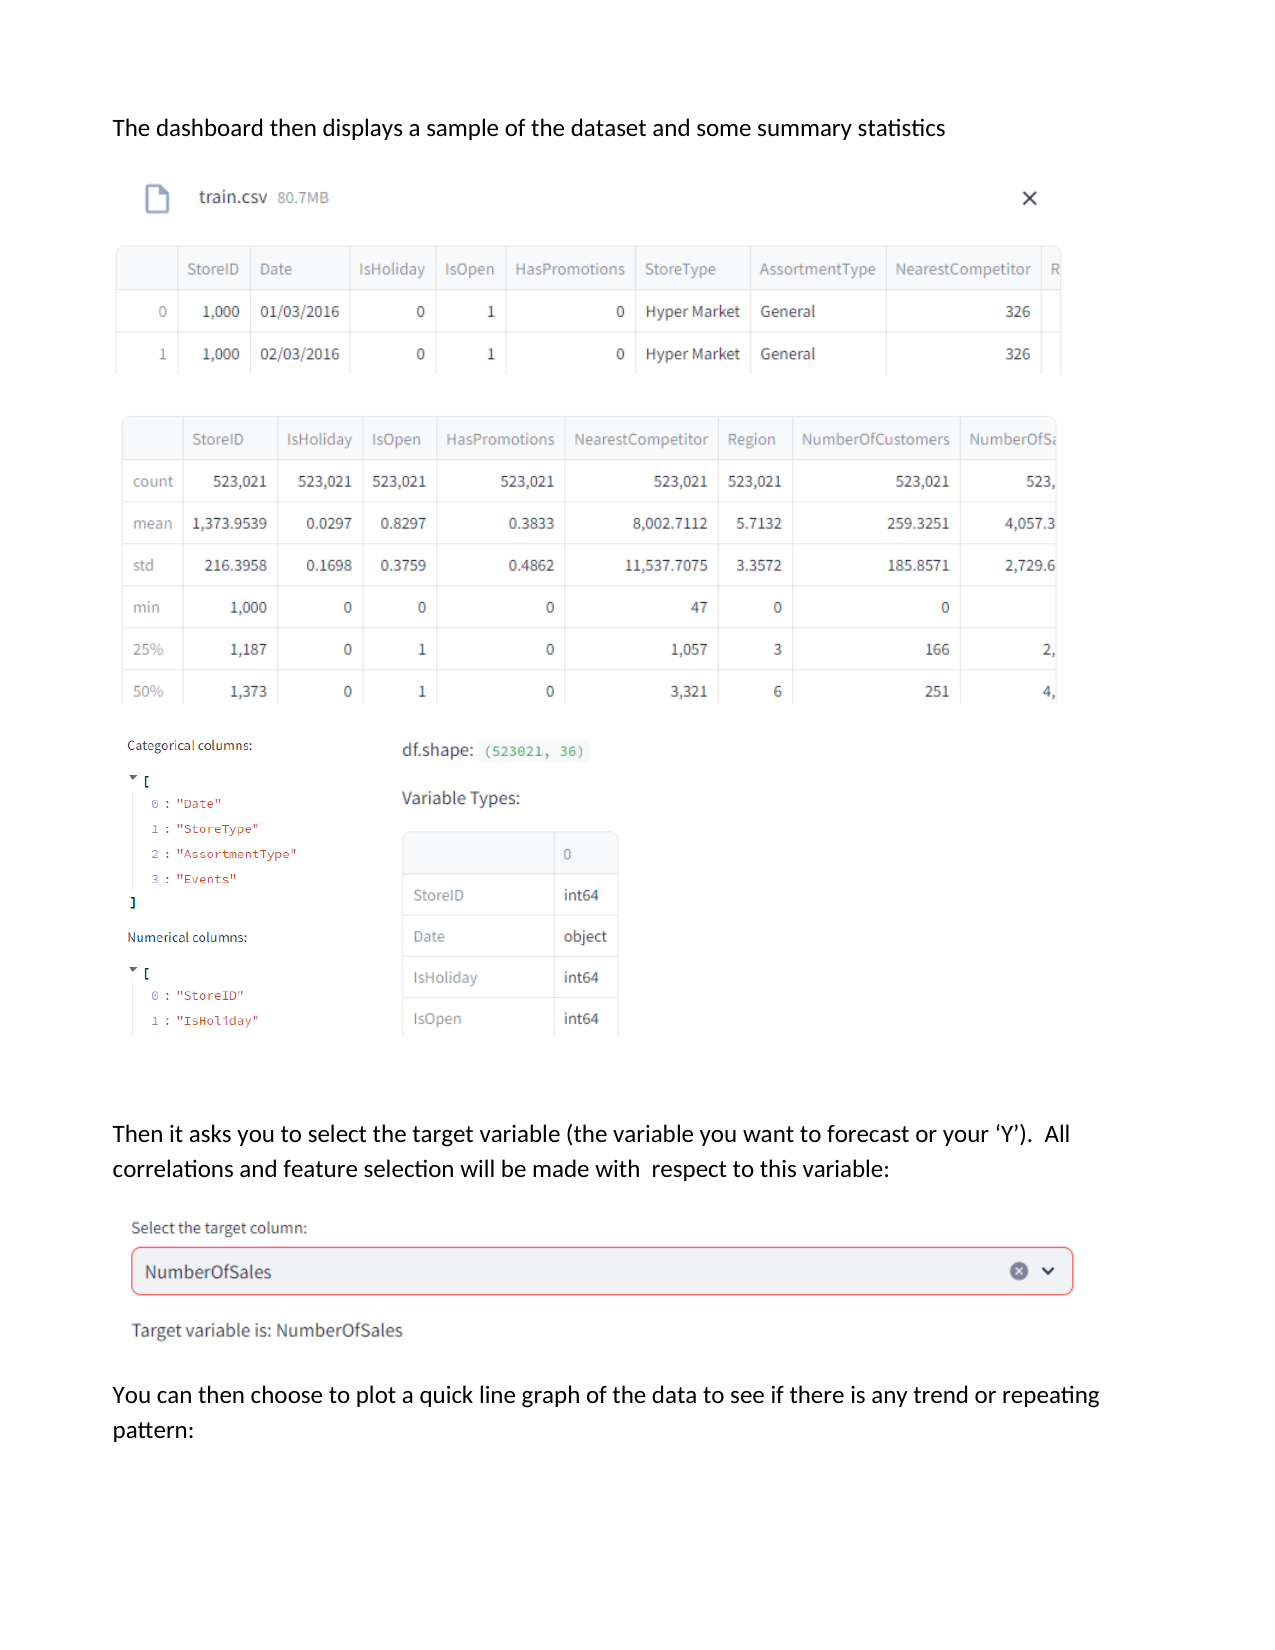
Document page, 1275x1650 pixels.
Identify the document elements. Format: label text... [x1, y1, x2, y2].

picture [112, 168, 1088, 374]
text The dashboard then displays a sample of the dataset and some summary statistics [112, 112, 1162, 143]
picture [388, 729, 629, 1037]
text Then it asks you to select the target variable (the variable you want to forecast or your ‘Y’). All correlations and feature selection will be made with respect to this variable: [112, 1118, 1162, 1183]
picture [112, 398, 1088, 704]
picture [112, 1208, 1088, 1355]
text You can then choose to plot a quick line graph of the data to see if there is any trend or repeating pattern: [112, 1379, 1162, 1445]
picture [112, 728, 338, 1037]
